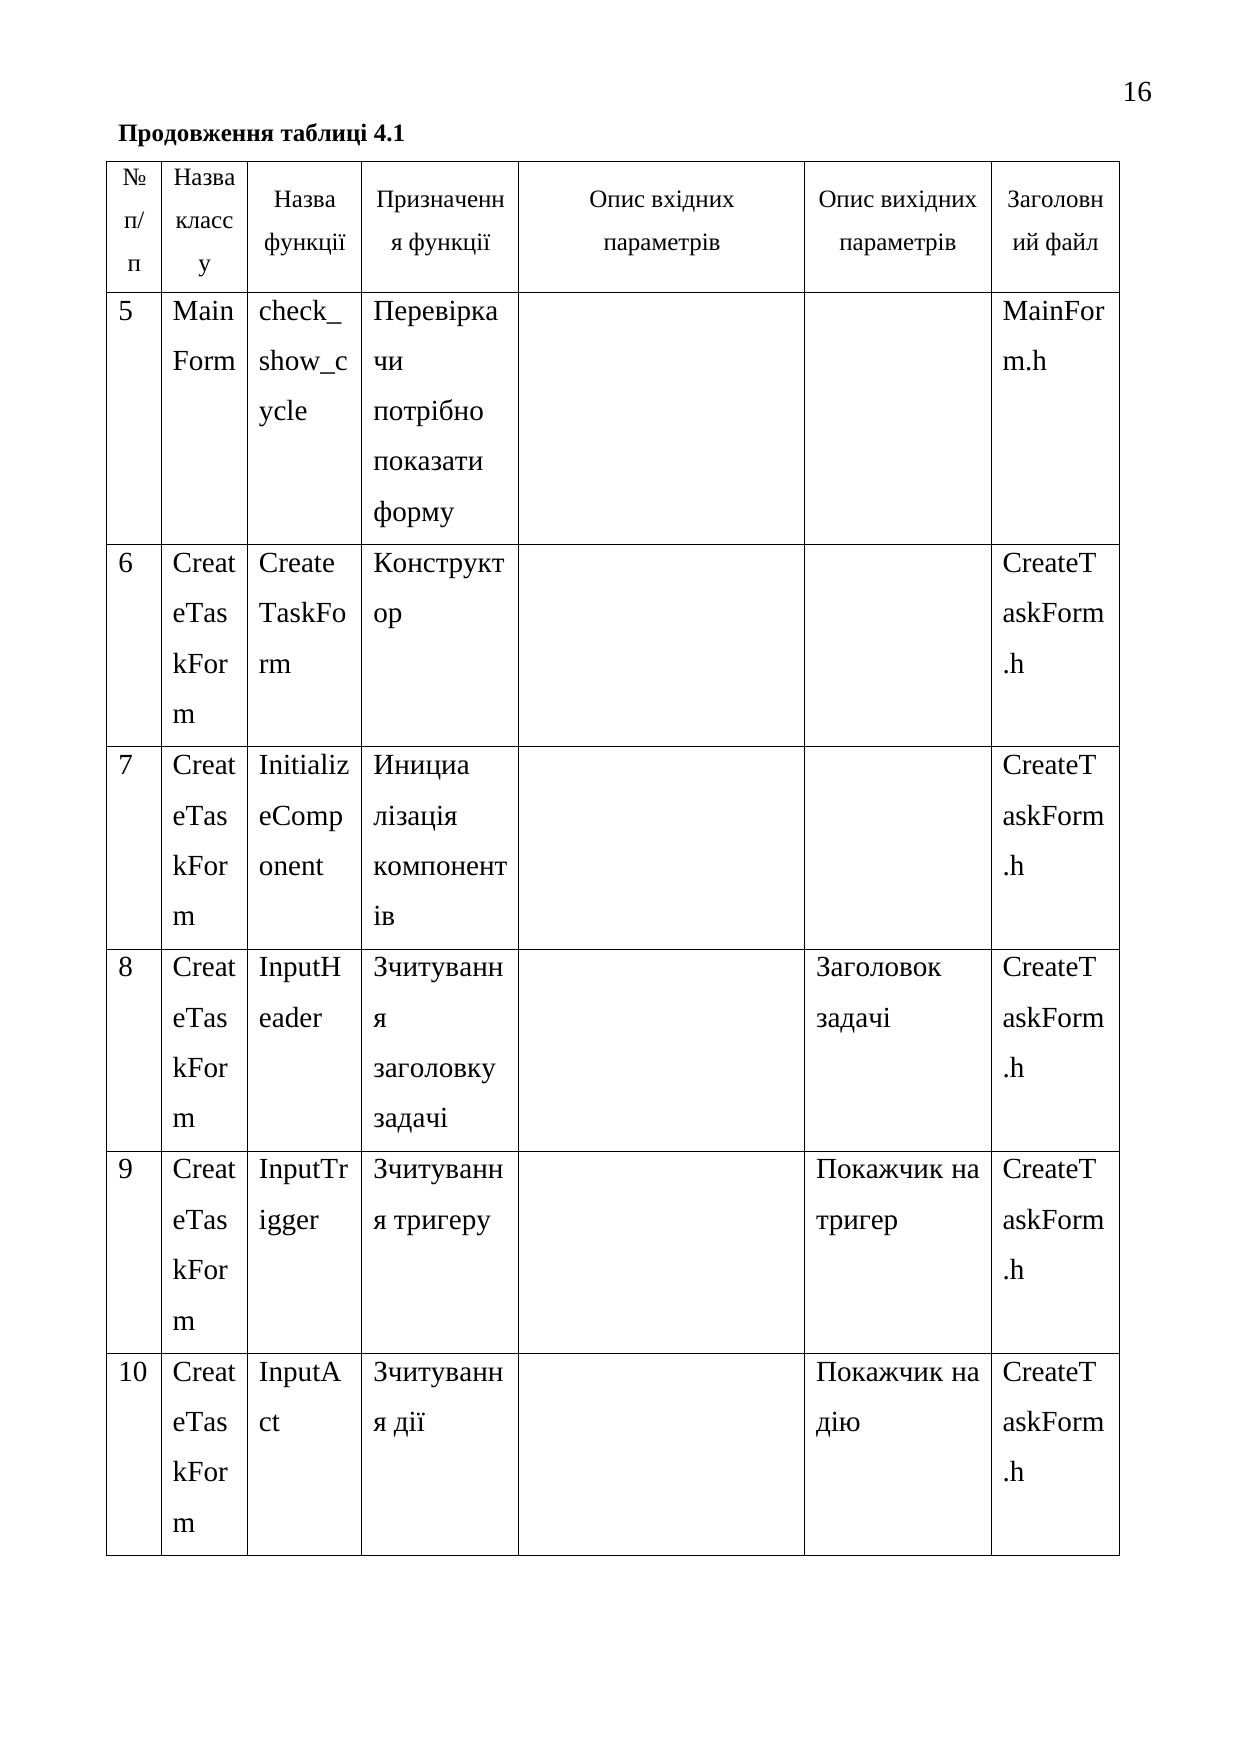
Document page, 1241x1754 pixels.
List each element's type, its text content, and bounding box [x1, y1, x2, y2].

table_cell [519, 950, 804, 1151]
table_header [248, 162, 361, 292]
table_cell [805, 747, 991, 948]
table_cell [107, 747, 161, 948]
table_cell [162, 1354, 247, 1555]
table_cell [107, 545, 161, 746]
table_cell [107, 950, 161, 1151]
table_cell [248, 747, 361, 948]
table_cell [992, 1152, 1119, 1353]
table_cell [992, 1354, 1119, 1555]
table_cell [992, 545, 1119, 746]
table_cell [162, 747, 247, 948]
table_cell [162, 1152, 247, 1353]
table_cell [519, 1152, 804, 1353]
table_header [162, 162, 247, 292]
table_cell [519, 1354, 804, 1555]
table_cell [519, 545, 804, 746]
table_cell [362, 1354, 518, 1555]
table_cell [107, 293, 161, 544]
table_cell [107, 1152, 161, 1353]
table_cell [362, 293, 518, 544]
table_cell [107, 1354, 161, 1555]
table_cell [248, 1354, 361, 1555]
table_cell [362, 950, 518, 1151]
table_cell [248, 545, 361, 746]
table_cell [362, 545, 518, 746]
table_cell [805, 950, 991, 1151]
text Продовження таблиці 4.1 [118, 118, 1152, 147]
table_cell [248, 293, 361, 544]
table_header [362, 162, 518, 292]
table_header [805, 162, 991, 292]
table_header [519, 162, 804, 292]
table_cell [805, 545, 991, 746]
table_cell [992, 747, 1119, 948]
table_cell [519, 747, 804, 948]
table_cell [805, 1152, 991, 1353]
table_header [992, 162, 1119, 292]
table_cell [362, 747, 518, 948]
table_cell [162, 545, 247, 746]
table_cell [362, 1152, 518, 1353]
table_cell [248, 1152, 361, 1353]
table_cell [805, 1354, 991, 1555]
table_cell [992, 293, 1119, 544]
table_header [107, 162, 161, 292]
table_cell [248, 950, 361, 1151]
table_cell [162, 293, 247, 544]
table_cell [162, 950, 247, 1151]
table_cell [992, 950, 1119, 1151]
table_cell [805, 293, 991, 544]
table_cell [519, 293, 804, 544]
